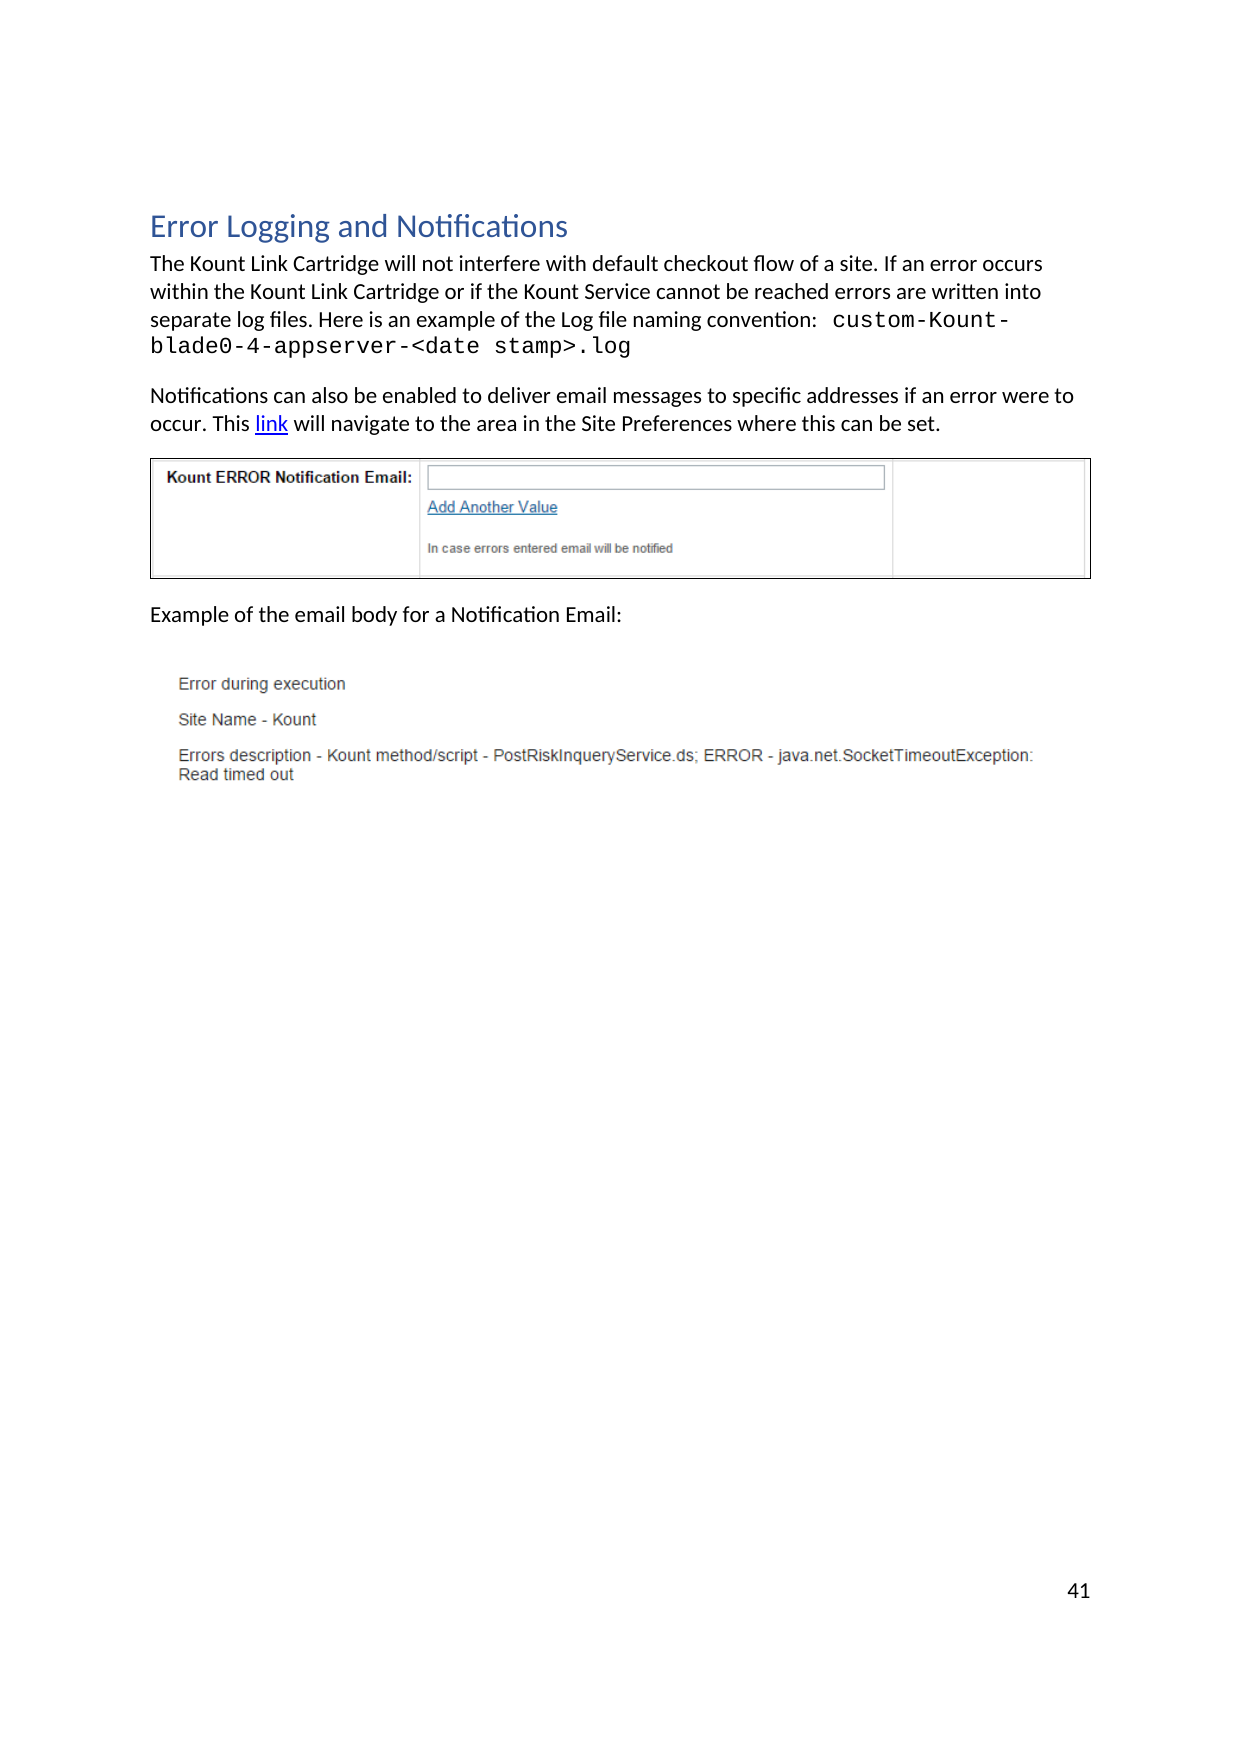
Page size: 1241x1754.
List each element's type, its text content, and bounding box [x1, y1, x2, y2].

text Notifications can also be enabled to deliver email messages to specific addresses if an error were to occur. This link will navigate to the area in the Site Preferences where this can be set. [150, 381, 1090, 437]
text Example of the email body for a Notification Email: [150, 600, 1090, 628]
picture [151, 459, 1090, 578]
picture [150, 648, 1091, 822]
subtitle Error Logging and Notifications [150, 205, 1090, 246]
text The Kount Link Cartridge will not interfere with default checkout flow of a site. If an error occurs within the Kount Link Cartridge or if the Kount Service cannot be reached errors are written into separate log files. Here is an example of the Log file naming convention: custom-Kount-blade0-4-appserver-<date stamp>.log [150, 249, 1090, 360]
